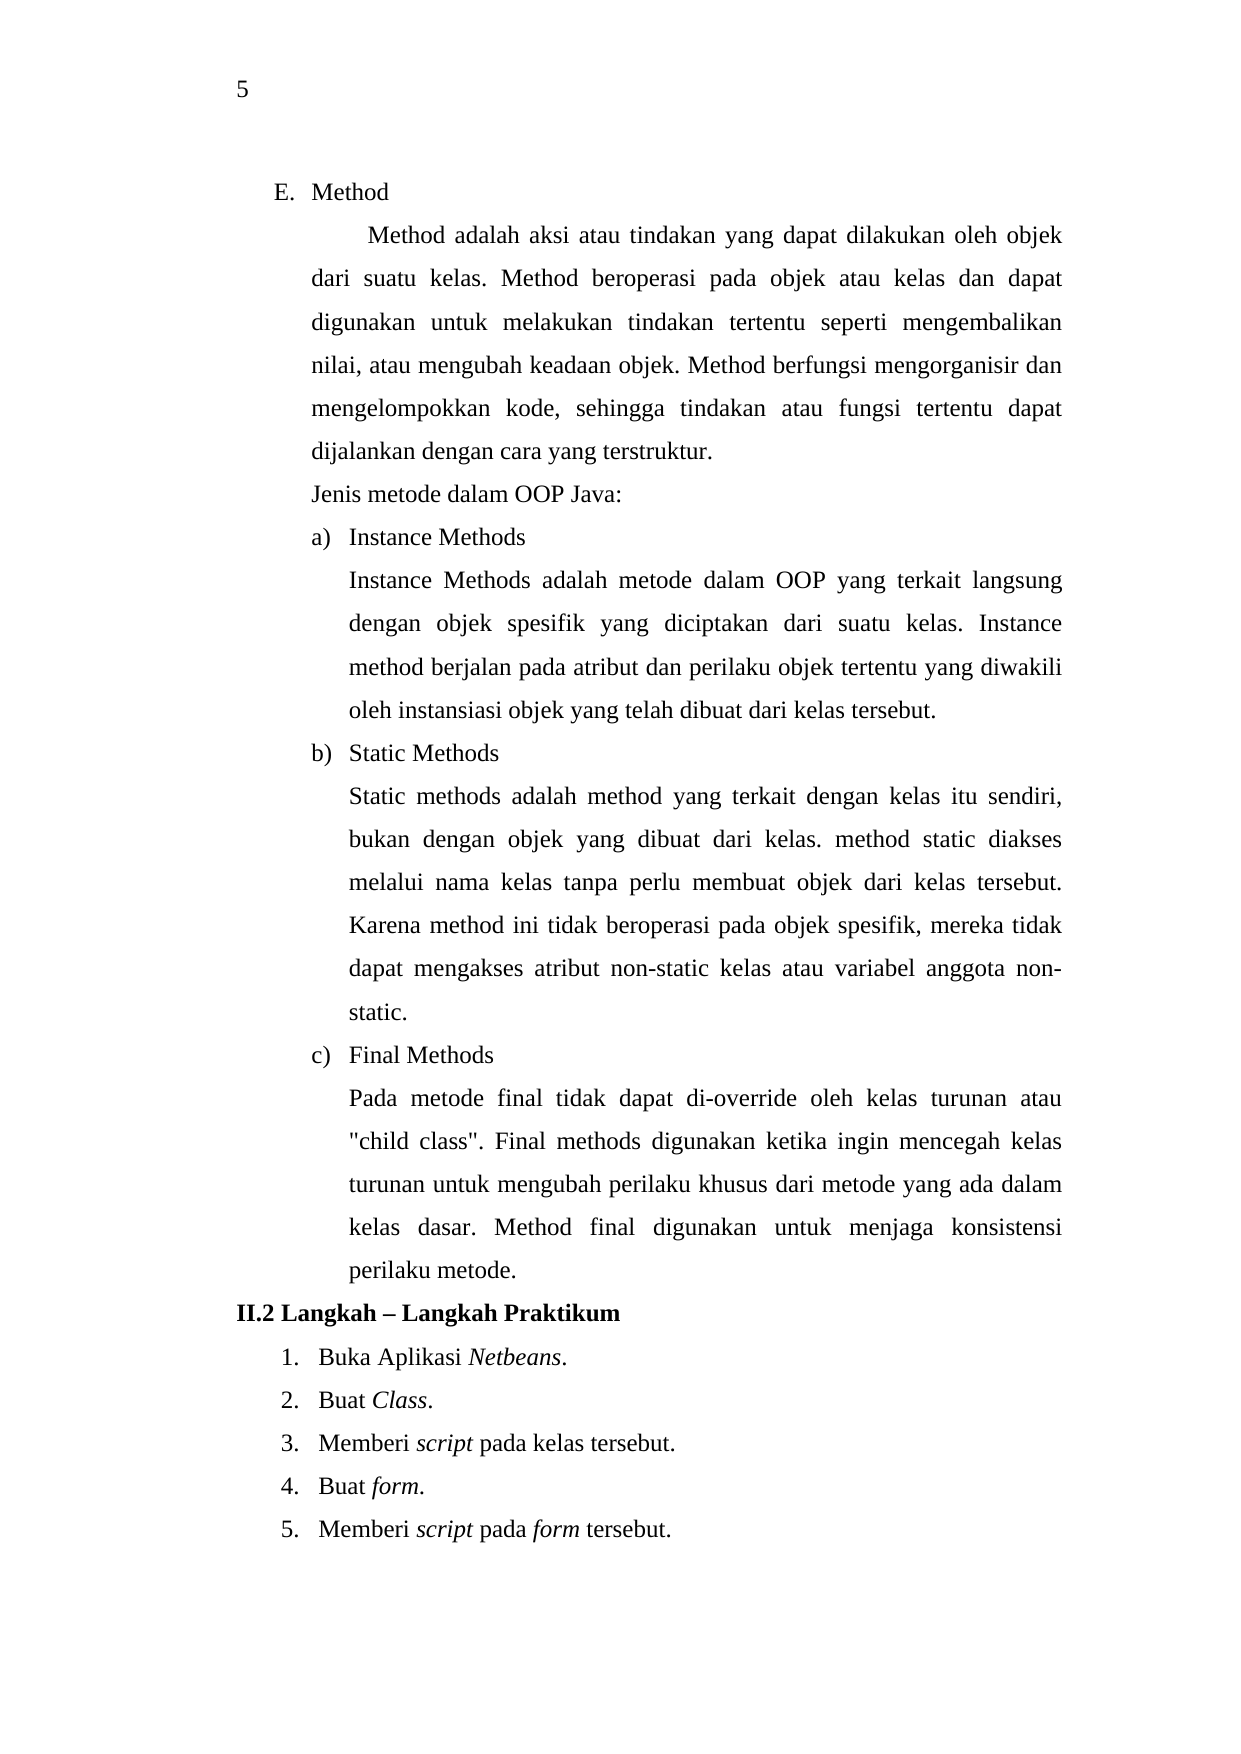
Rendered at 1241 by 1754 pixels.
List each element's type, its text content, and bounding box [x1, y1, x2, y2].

list Buat Class. [281, 1385, 1063, 1413]
list Method [274, 177, 1063, 206]
list Static methods adalah method yang terkait dengan kelas itu sendiri, bukan dengan objek yang dibuat dari kelas. method static diakses melalui nama kelas tanpa perlu membuat objek dari kelas tersebut. Karena method ini tidak beroperasi pada objek spesifik, mereka tidak dapat mengakses atribut non-static kelas atau variabel anggota non-static. [349, 781, 1063, 1025]
list Jenis metode dalam OOP Java: [311, 479, 1063, 508]
list Buka Aplikasi Netbeans. [281, 1342, 1063, 1370]
list Memberi script pada kelas tersebut. [281, 1428, 1063, 1457]
list Buat form. [281, 1471, 1063, 1500]
list Final Methods [311, 1040, 1063, 1068]
list Instance Methods [311, 522, 1063, 551]
list Pada metode final tidak dapat di-override oleh kelas turunan atau "child class". Final methods digunakan ketika ingin mencegah kelas turunan untuk mengubah perilaku khusus dari metode yang ada dalam kelas dasar. Method final digunakan untuk menjaga konsistensi perilaku metode. [349, 1083, 1063, 1284]
list Method adalah aksi atau tindakan yang dapat dilakukan oleh objek dari suatu kelas. Method beroperasi pada objek atau kelas dan dapat digunakan untuk melakukan tindakan tertentu seperti mengembalikan nilai, atau mengubah keadaan objek. Method berfungsi mengorganisir dan mengelompokkan kode, sehingga tindakan atau fungsi tertentu dapat dijalankan dengan cara yang terstruktur. [311, 220, 1063, 465]
list Static Methods [311, 738, 1063, 767]
list Instance Methods adalah metode dalam OOP yang terkait langsung dengan objek spesifik yang diciptakan dari suatu kelas. Instance method berjalan pada atribut dan perilaku objek tertentu yang diwakili oleh instansiasi objek yang telah dibuat dari kelas tersebut. [349, 565, 1063, 723]
subtitle Langkah – Langkah Praktikum [236, 1298, 1063, 1327]
list Memberi script pada form tersebut. [281, 1514, 1063, 1543]
